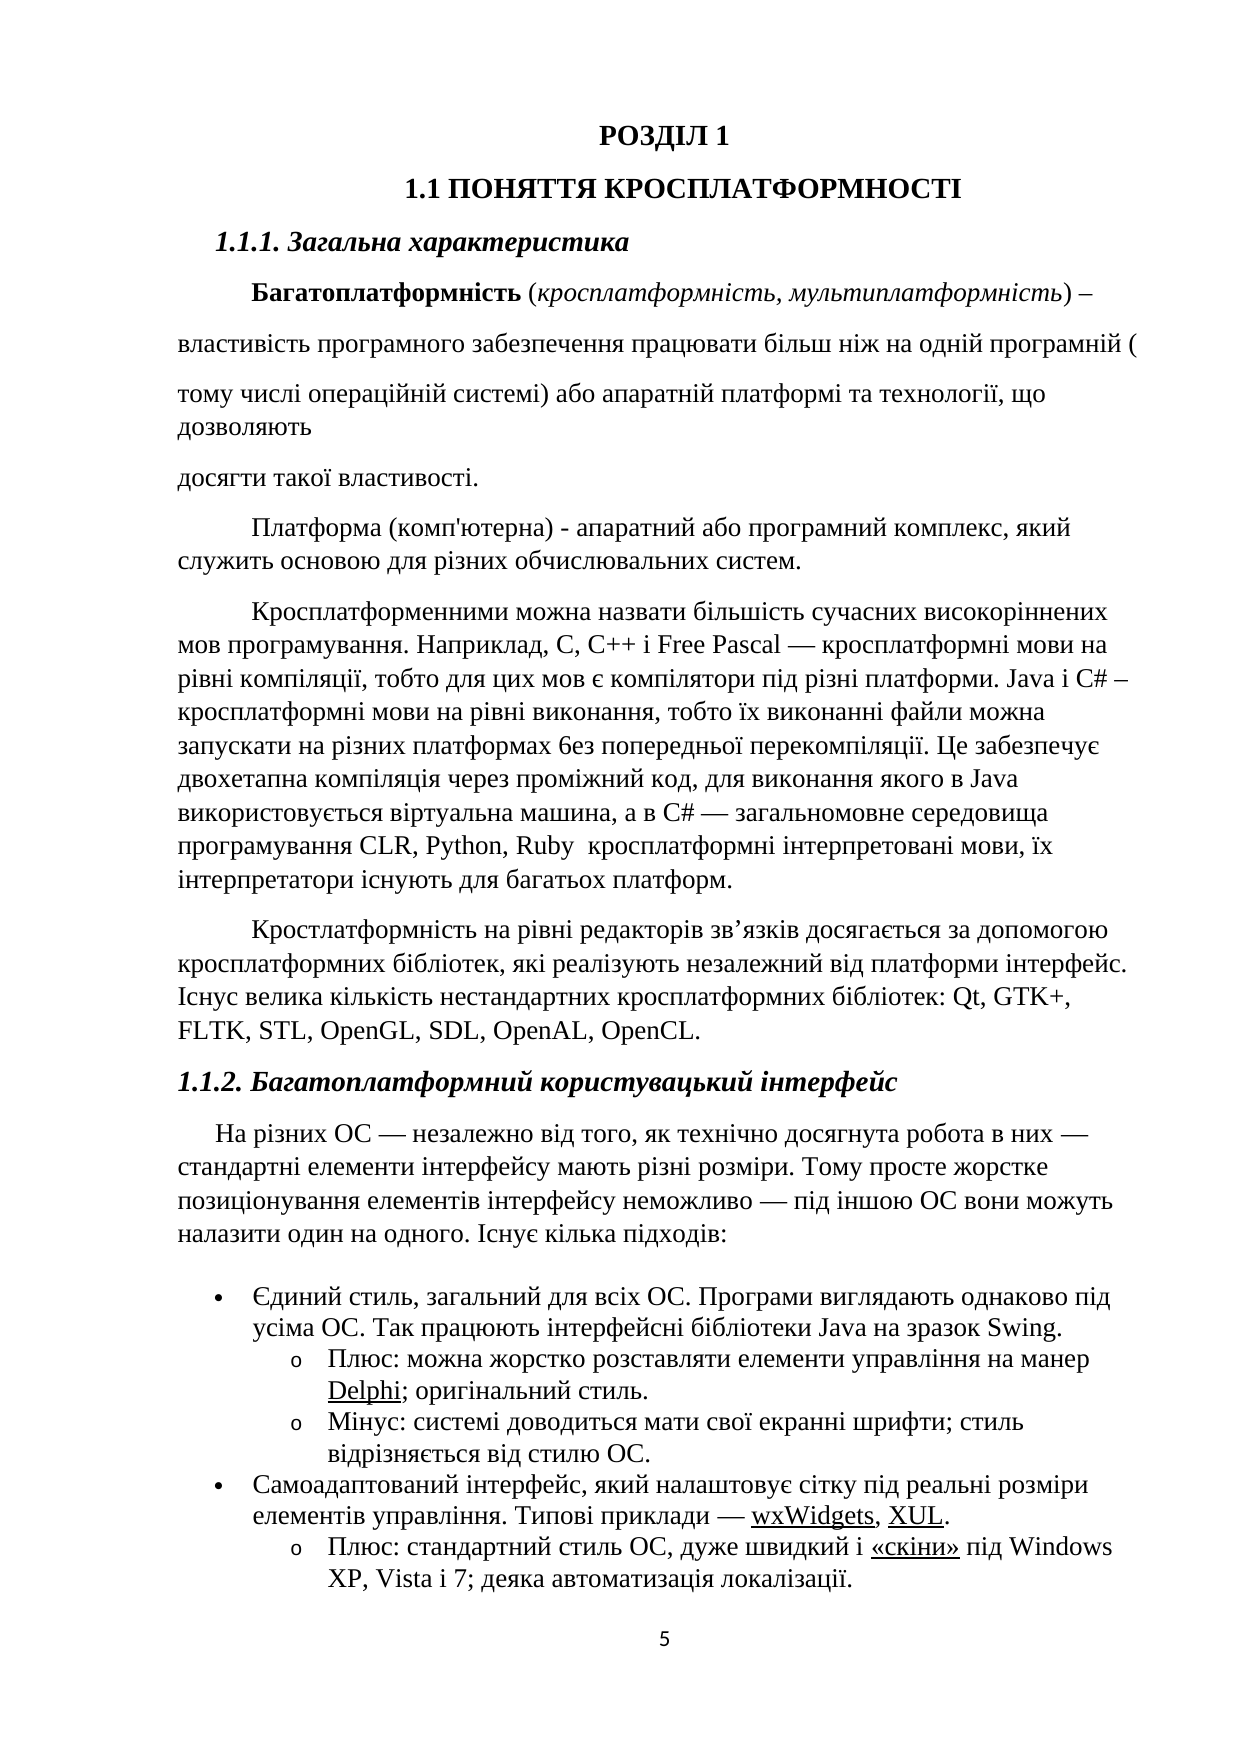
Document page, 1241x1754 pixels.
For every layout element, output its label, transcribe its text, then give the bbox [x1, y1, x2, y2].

list Плюс: можна жорстко розставляти елементи управління на манер Delphi; оригінальний стиль. [290, 1342, 1152, 1405]
list Плюс: стандартний стиль ОС, дуже швидкий і «скіни» під Windows XP, Vista і 7; деяка автоматизація локалізації. [290, 1530, 1152, 1593]
text Кростлатформність на рівні редакторів зв’язків досягається за допомогою кросплатформних бібліотек, які реалізують незалежний від платформи інтерфейс. Існус велика кількість нестандартних кросплатформних бібліотек: Qt, GTK+, FLTK, STL, OpenGL, SDL, OpenAL, OpenCL. [177, 913, 1152, 1045]
list Єдиний стиль, загальний для всіх ОС. Програми виглядають однаково під усіма ОС. Так працюють інтерфейсні бібліотеки Java на зразок Swing. [215, 1280, 1152, 1342]
text Кросплатформенними можна назвати більшість сучасних високоріннених мов програмування. Наприклад, C, C++ i Free Pascal — кросплатформні мови на рівні компіляції, тобто для цих мов є компілятори під різні платформи. Java i C# –кросплатформні мови на рівні виконання, тобто їх виконанні файли можна запускати нa різних платформах 6eз попередньої перекомпіляції. Це забезпечує двохетапна компіляція через проміжний код, для виконання якого в Java використовується віртуальна машина, а в С# — загальномовне середовища програмування CLR, Python, Ruby кросплатформні інтерпретовані мови, їх інтерпретатори існують для багатьох платформ. [177, 595, 1152, 894]
text РОЗДІЛ 1 [177, 118, 1152, 152]
text Багатоплатформність (кросплатформність, мультиплатформність) – [177, 277, 1152, 308]
text 1.1 ПОНЯТТЯ КРОСПЛАТФОРМНОСТІ [215, 171, 1152, 204]
text досягти такої властивості. [177, 461, 1152, 492]
list Мінус: системі доводиться мати свої екранні шрифти; стиль відрізняється від стилю ОС. [290, 1405, 1152, 1468]
list Самоадаптований інтерфейс, який налаштовує сітку під реальні розміри елементів управління. Типові приклади — wxWidgets, XUL. [215, 1468, 1152, 1530]
text Платформа (комп'ютерна) - апаратний або програмний комплекс, який служить основою для різних обчислювальних систем. [177, 511, 1152, 576]
text 1.1.1. Загальна характеристика [177, 224, 1152, 257]
text На різних ОС — незалежно від того, як технічно досягнута робота в них — стандартні елементи інтерфейсу мають різні розміри. Тому просте жорстке позиціонування елементів інтерфейсу неможливо — під іншою ОС вони можуть налазити один на одного. Існує кілька підходів: [177, 1117, 1152, 1249]
text 1.1.2. Багатоплатформний користувацький інтерфейс [177, 1064, 1152, 1098]
text властивість програмного забезпечення працювати більш ніж на одній програмній ( [177, 327, 1152, 358]
text тому числі операційній системі) або апаратній платформі та технології, що дозволяють [177, 377, 1152, 442]
